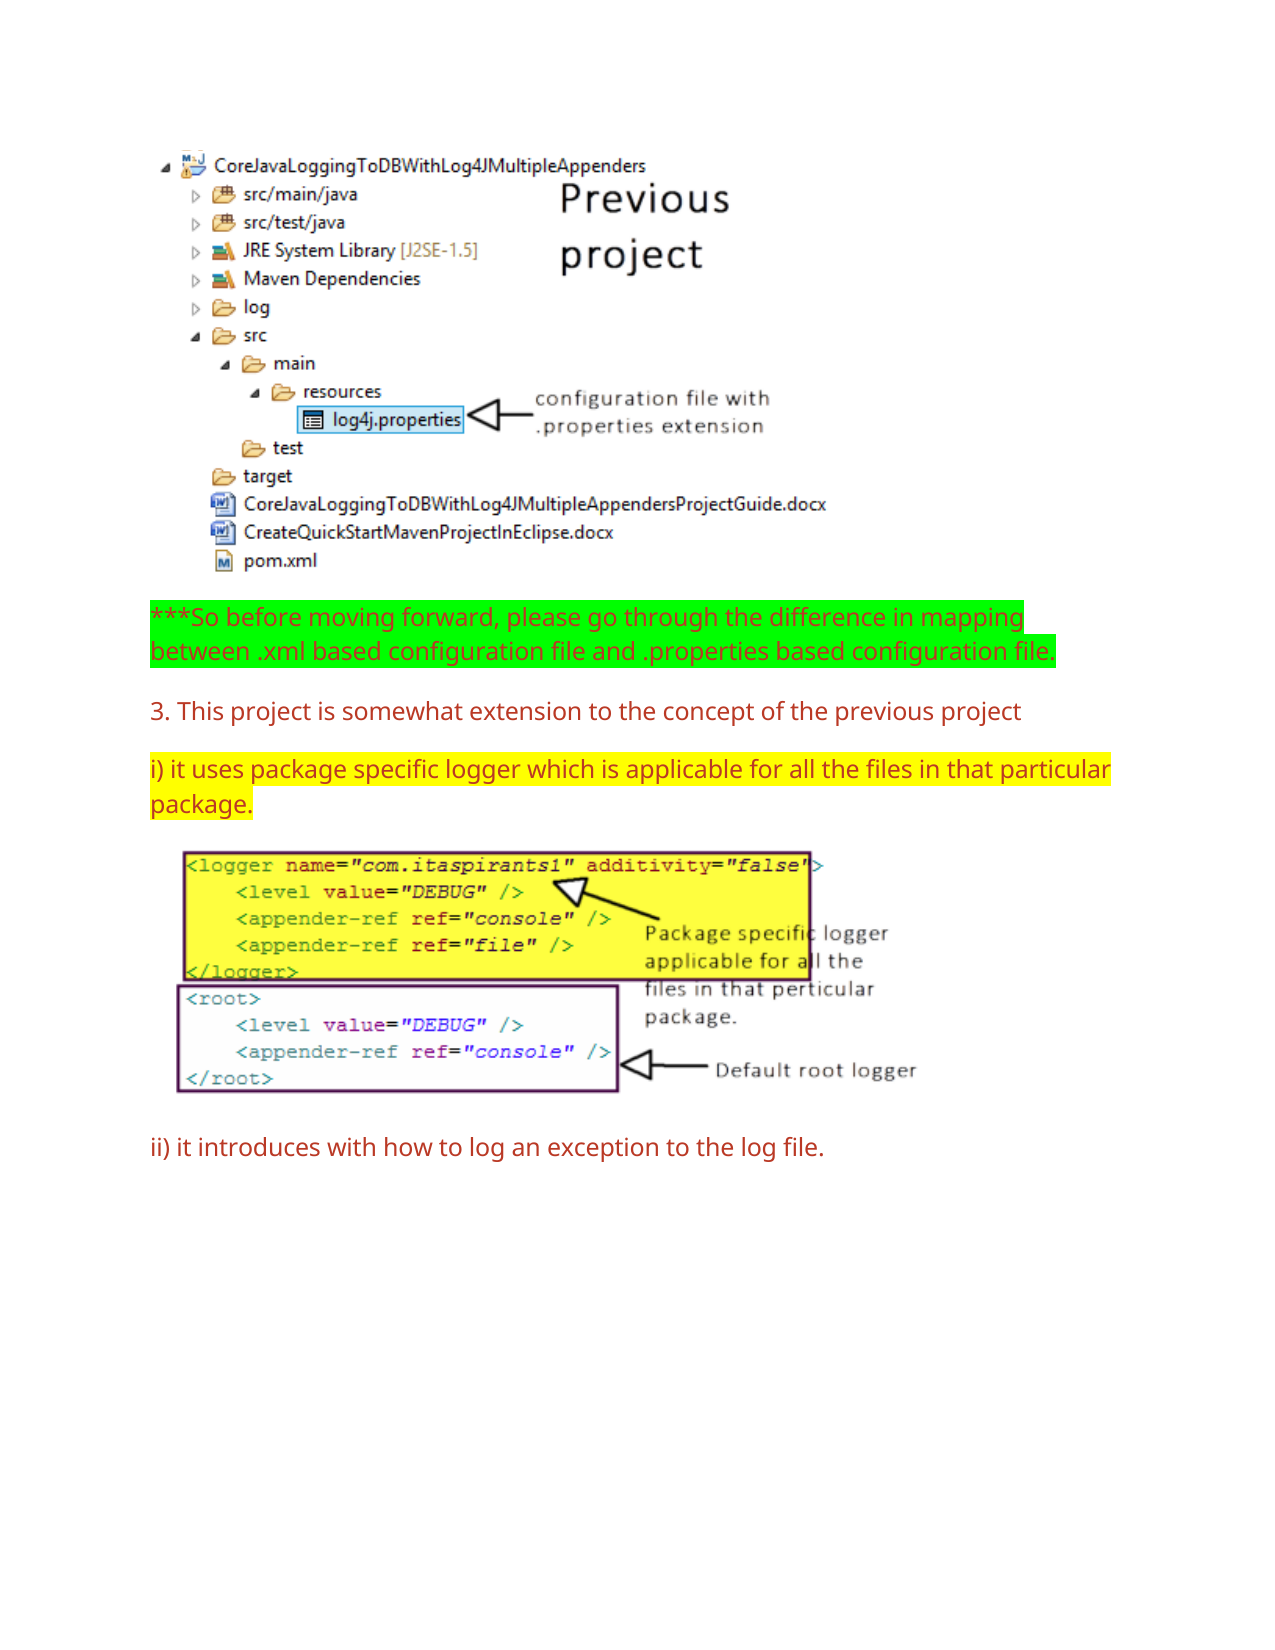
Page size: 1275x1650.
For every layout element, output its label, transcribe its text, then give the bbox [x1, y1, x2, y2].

picture [150, 845, 949, 1105]
text ii) it introduces with how to log an exception to the log file. [150, 1130, 1125, 1164]
text i) it uses package specific logger which is applicable for all the files in that particular package. [253, 752, 1125, 820]
picture [150, 150, 839, 575]
text 3. This project is somewhat extension to the concept of the previous project [150, 693, 1125, 727]
